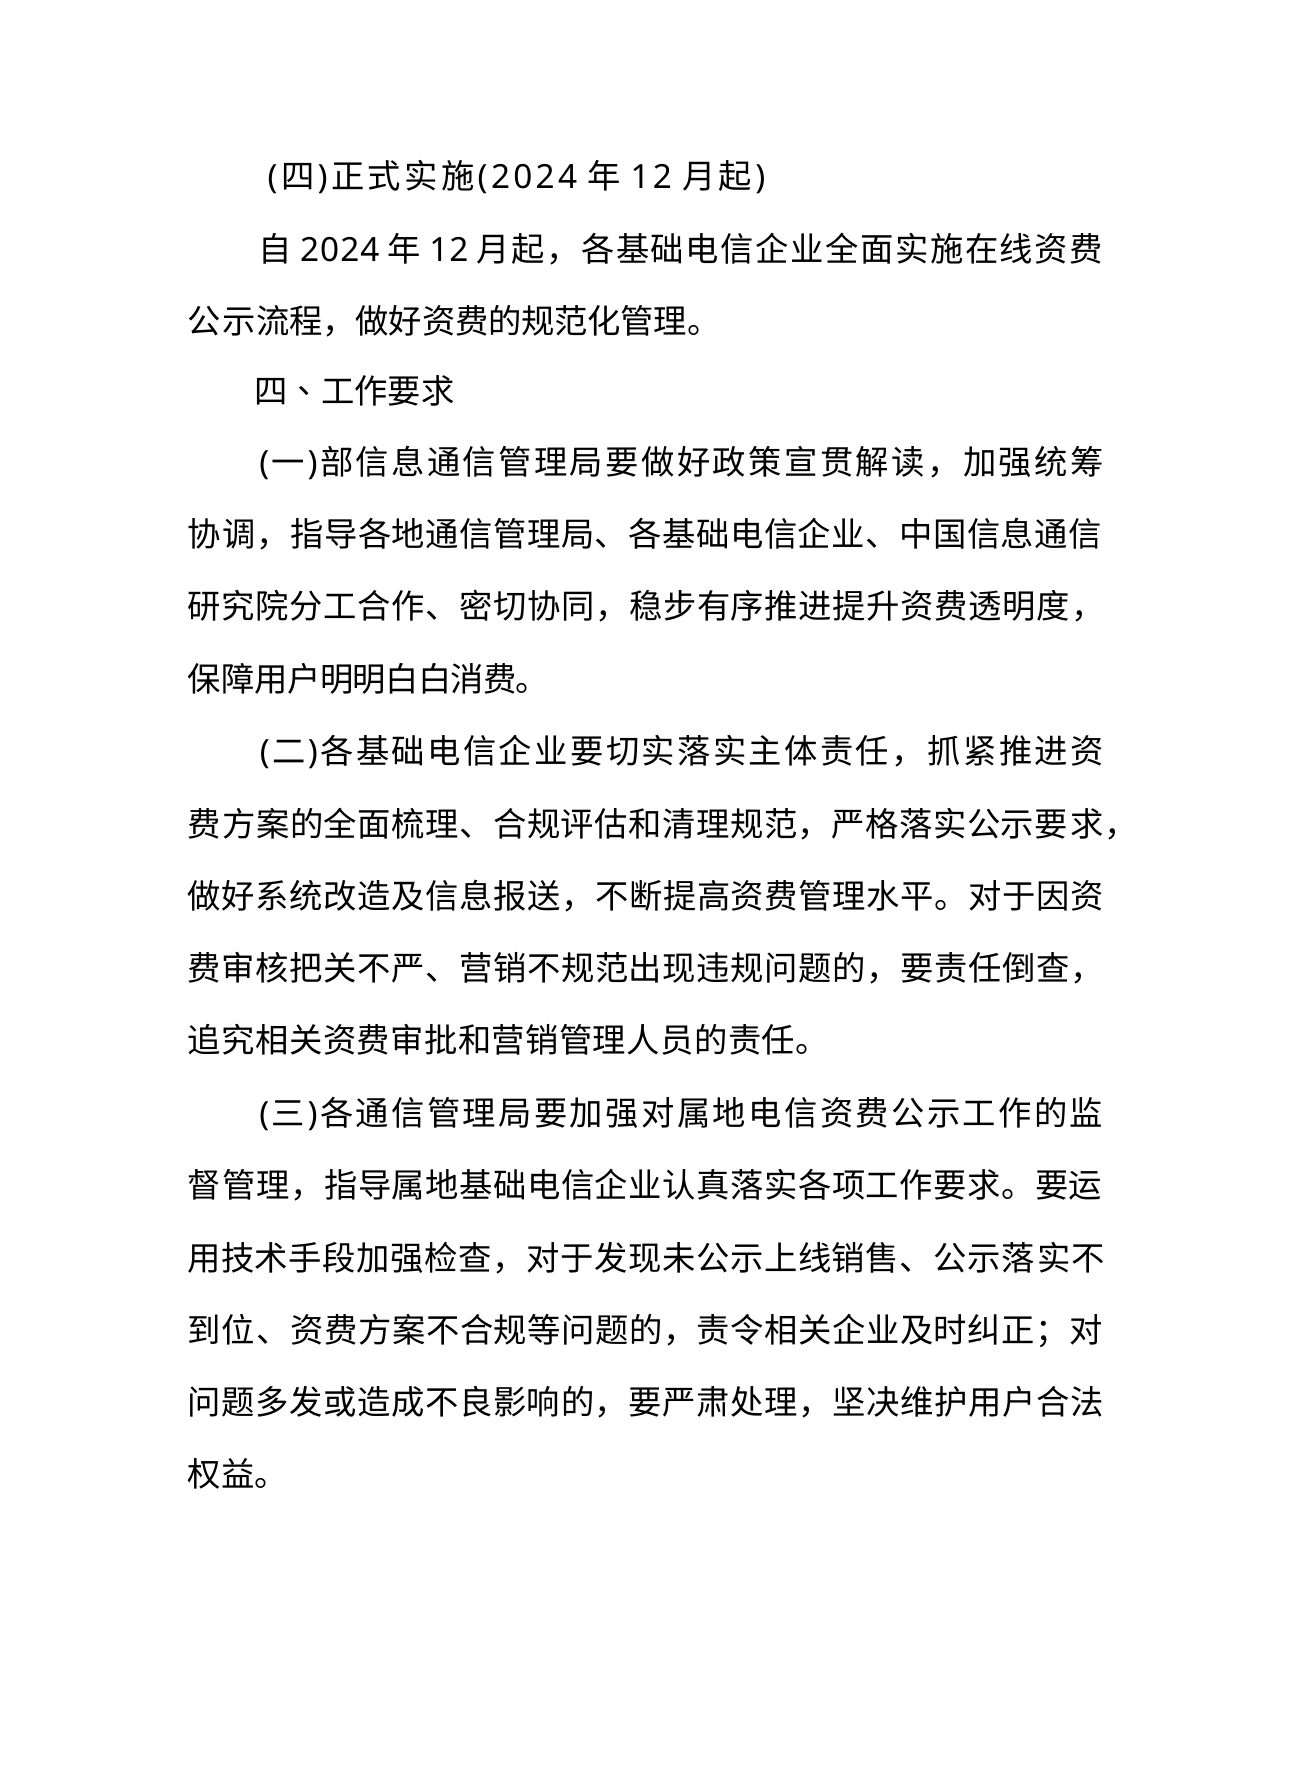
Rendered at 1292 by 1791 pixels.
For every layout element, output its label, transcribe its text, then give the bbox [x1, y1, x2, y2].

text (二)各基础电信企业要切实落实主体责任，抓紧推进资费方案的全面梳理、合规评估和清理规范，严格落实公示要求，做好系统改造及信息报送，不断提高资费管理水平。对于因资费审核把关不严、营销不规范出现违规问题的，要责任倒查，追究相关资费审批和营销管理人员的责任。 [187, 725, 1104, 1062]
text 自2024年12月起，各基础电信企业全面实施在线资费公示流程，做好资费的规范化管理。 [187, 223, 1104, 343]
text (四)正式实施(2024年12月起) [187, 150, 1104, 198]
text (一)部信息通信管理局要做好政策宣贯解读，加强统筹协调，指导各地通信管理局、各基础电信企业、中国信息通信研究院分工合作、密切协同，稳步有序推进提升资费透明度，保障用户明明白白消费。 [187, 436, 1104, 701]
text (三)各通信管理局要加强对属地电信资费公示工作的监督管理，指导属地基础电信企业认真落实各项工作要求。要运用技术手段加强检查，对于发现未公示上线销售、公示落实不到位、资费方案不合规等问题的，责令相关企业及时纠正；对问题多发或造成不良影响的，要严肃处理，坚决维护用户合法权益。 [187, 1087, 1104, 1496]
text 四、工作要求 [187, 367, 1104, 413]
